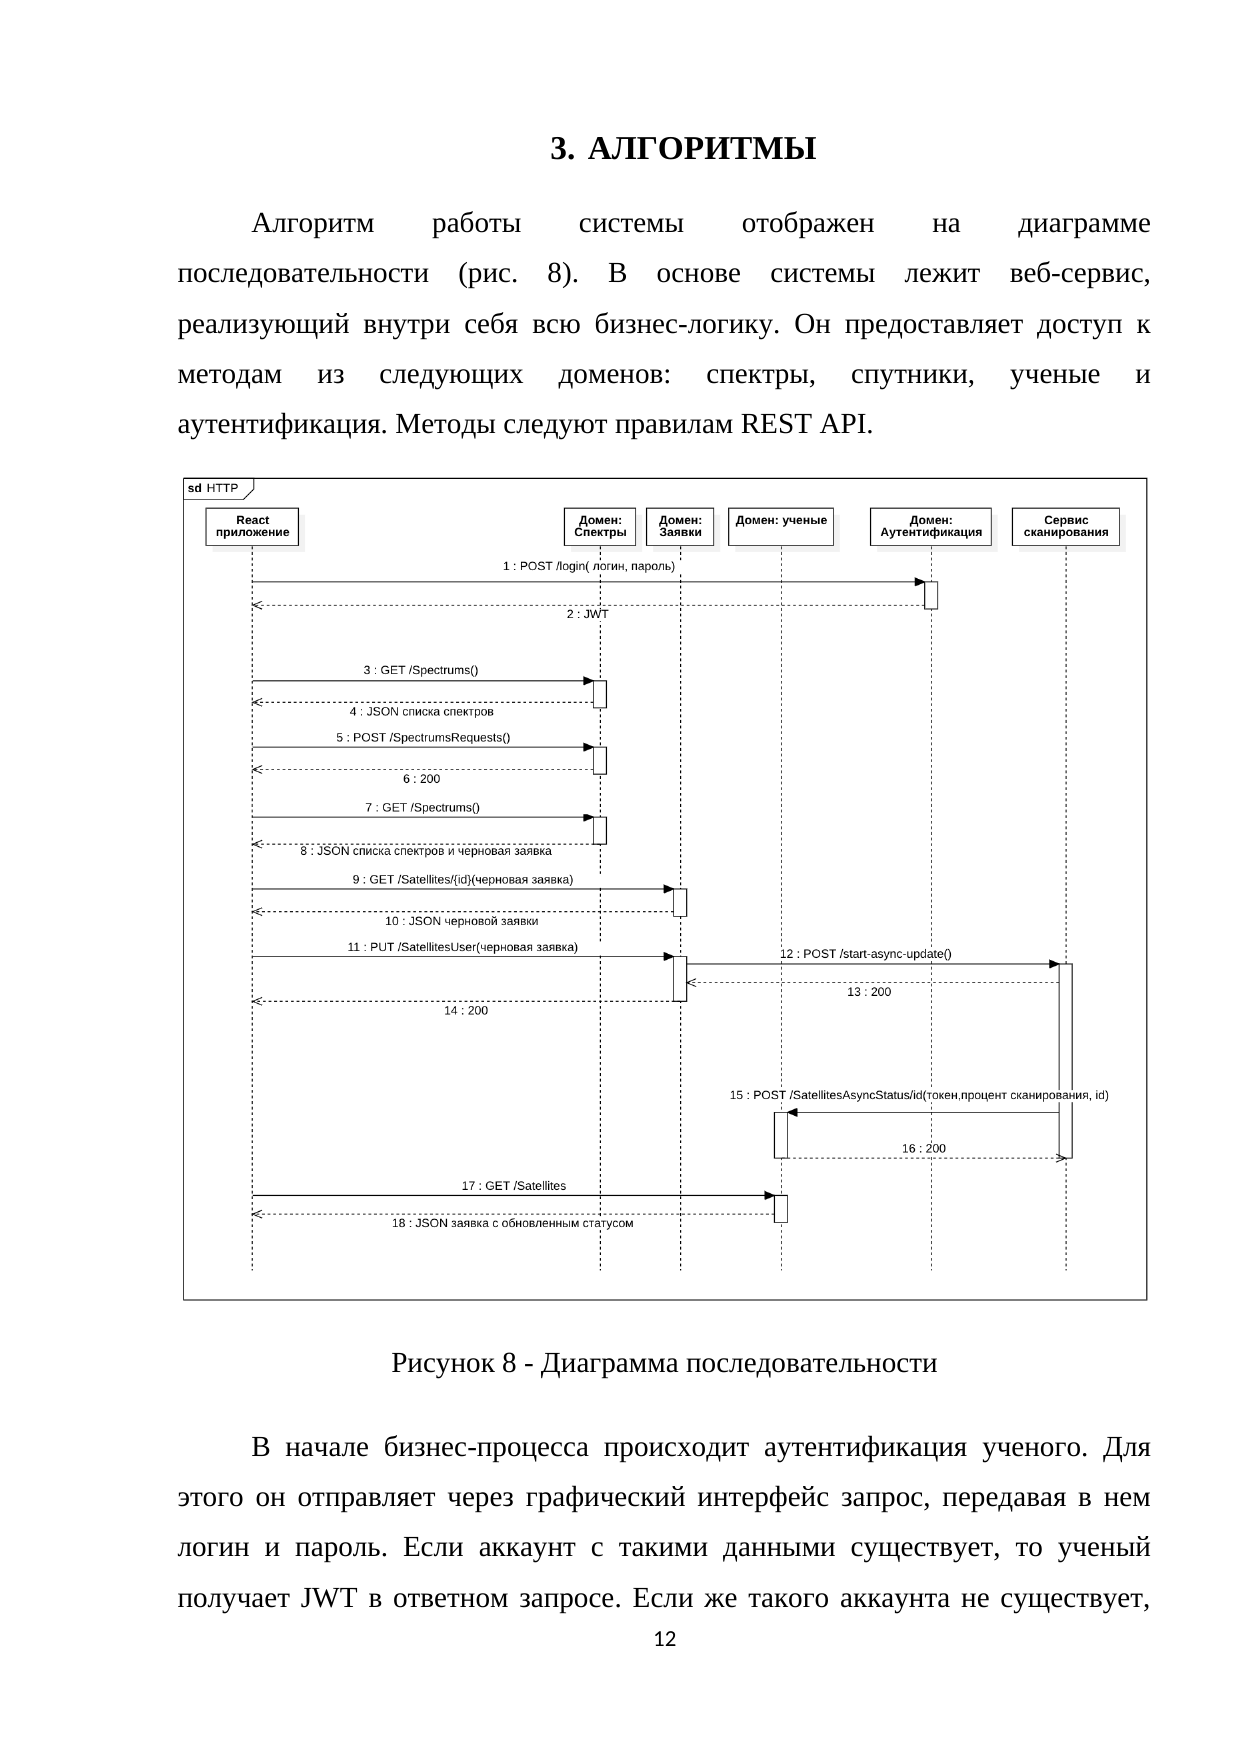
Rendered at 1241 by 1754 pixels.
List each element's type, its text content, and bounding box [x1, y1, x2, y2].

text Рисунок 8 - Диаграмма последовательности [177, 1345, 1152, 1379]
picture [177, 473, 1152, 1315]
subtitle АЛГОРИТМЫ [215, 128, 1152, 167]
text Алгоритм работы системы отображен на диаграмме последовательности (рис. 8). В основе системы лежит веб-сервис, реализующий внутри себя всю бизнес-логику. Он предоставляет доступ к методам из следующих доменов: спектры, спутники, ученые и аутентификация. Методы следуют правилам REST API. [177, 205, 1152, 440]
